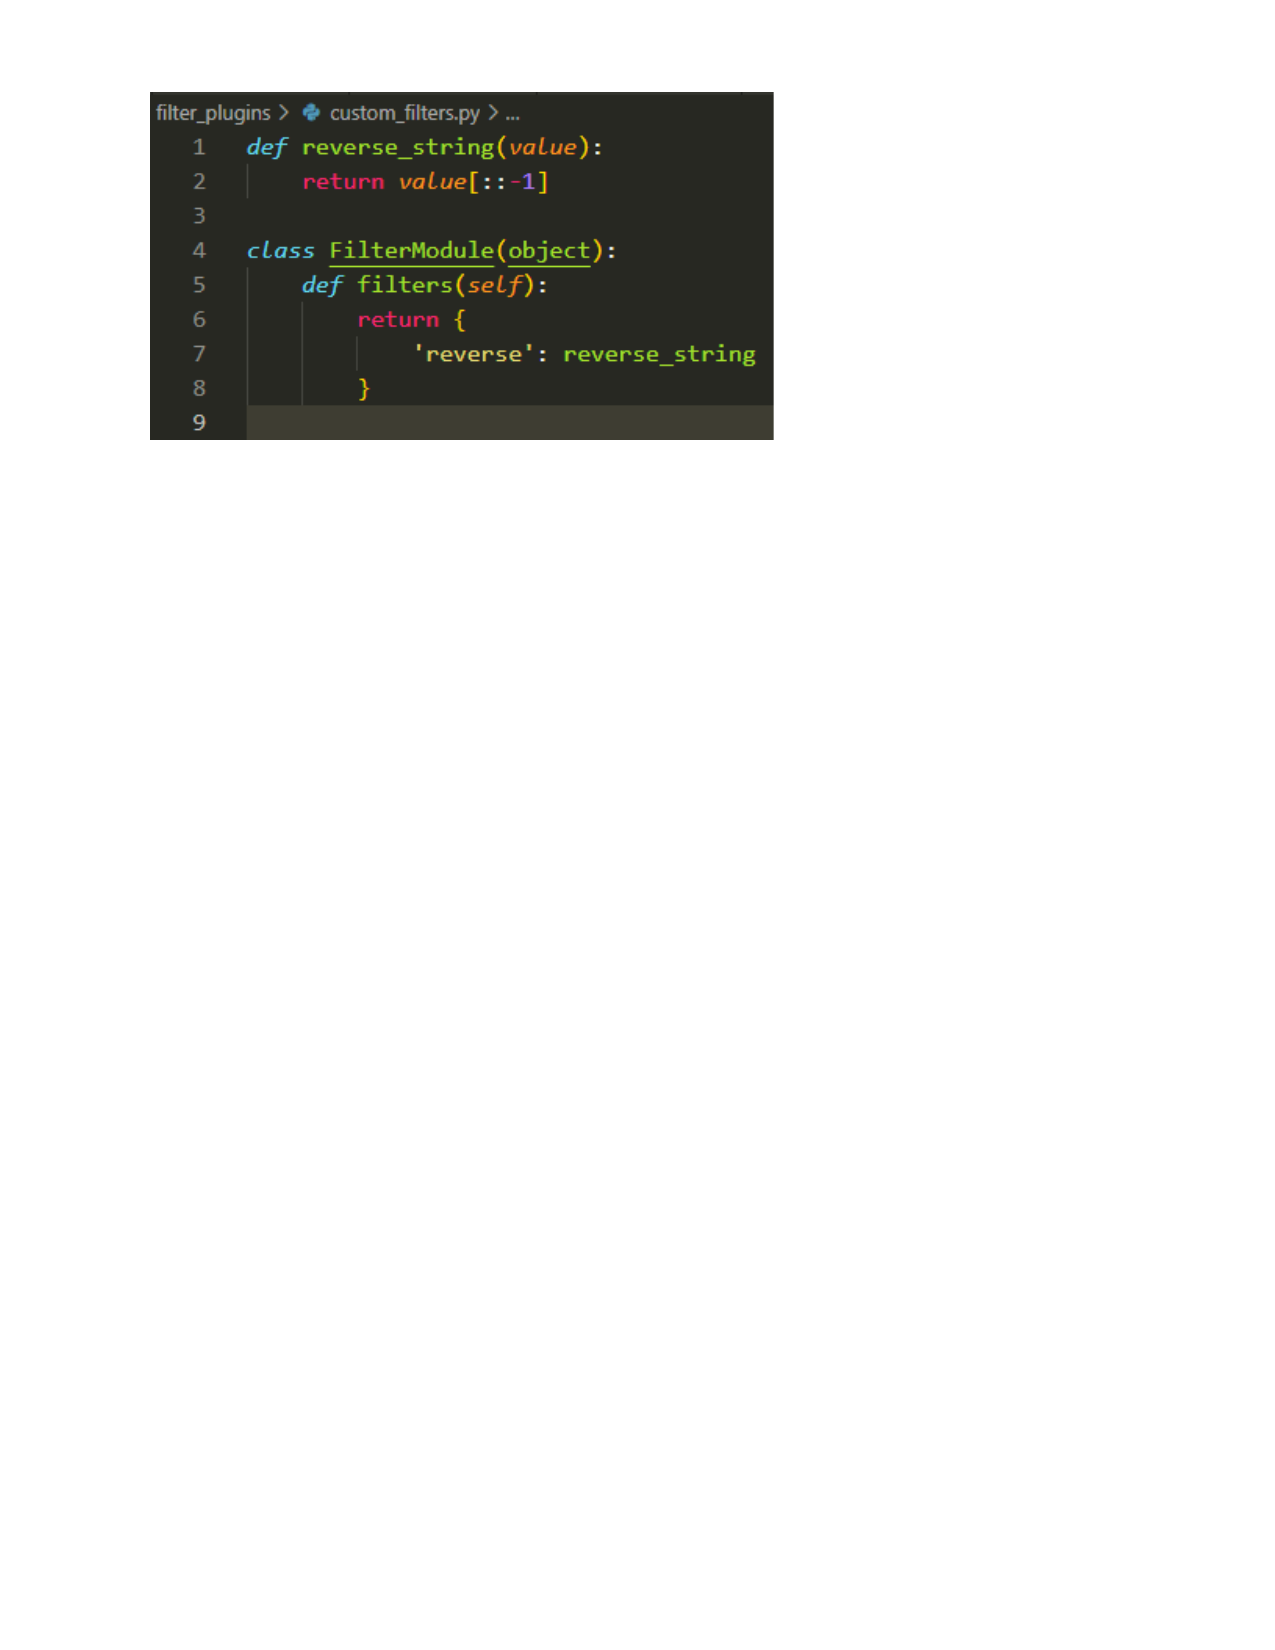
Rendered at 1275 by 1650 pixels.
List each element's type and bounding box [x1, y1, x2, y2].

picture [150, 92, 774, 440]
